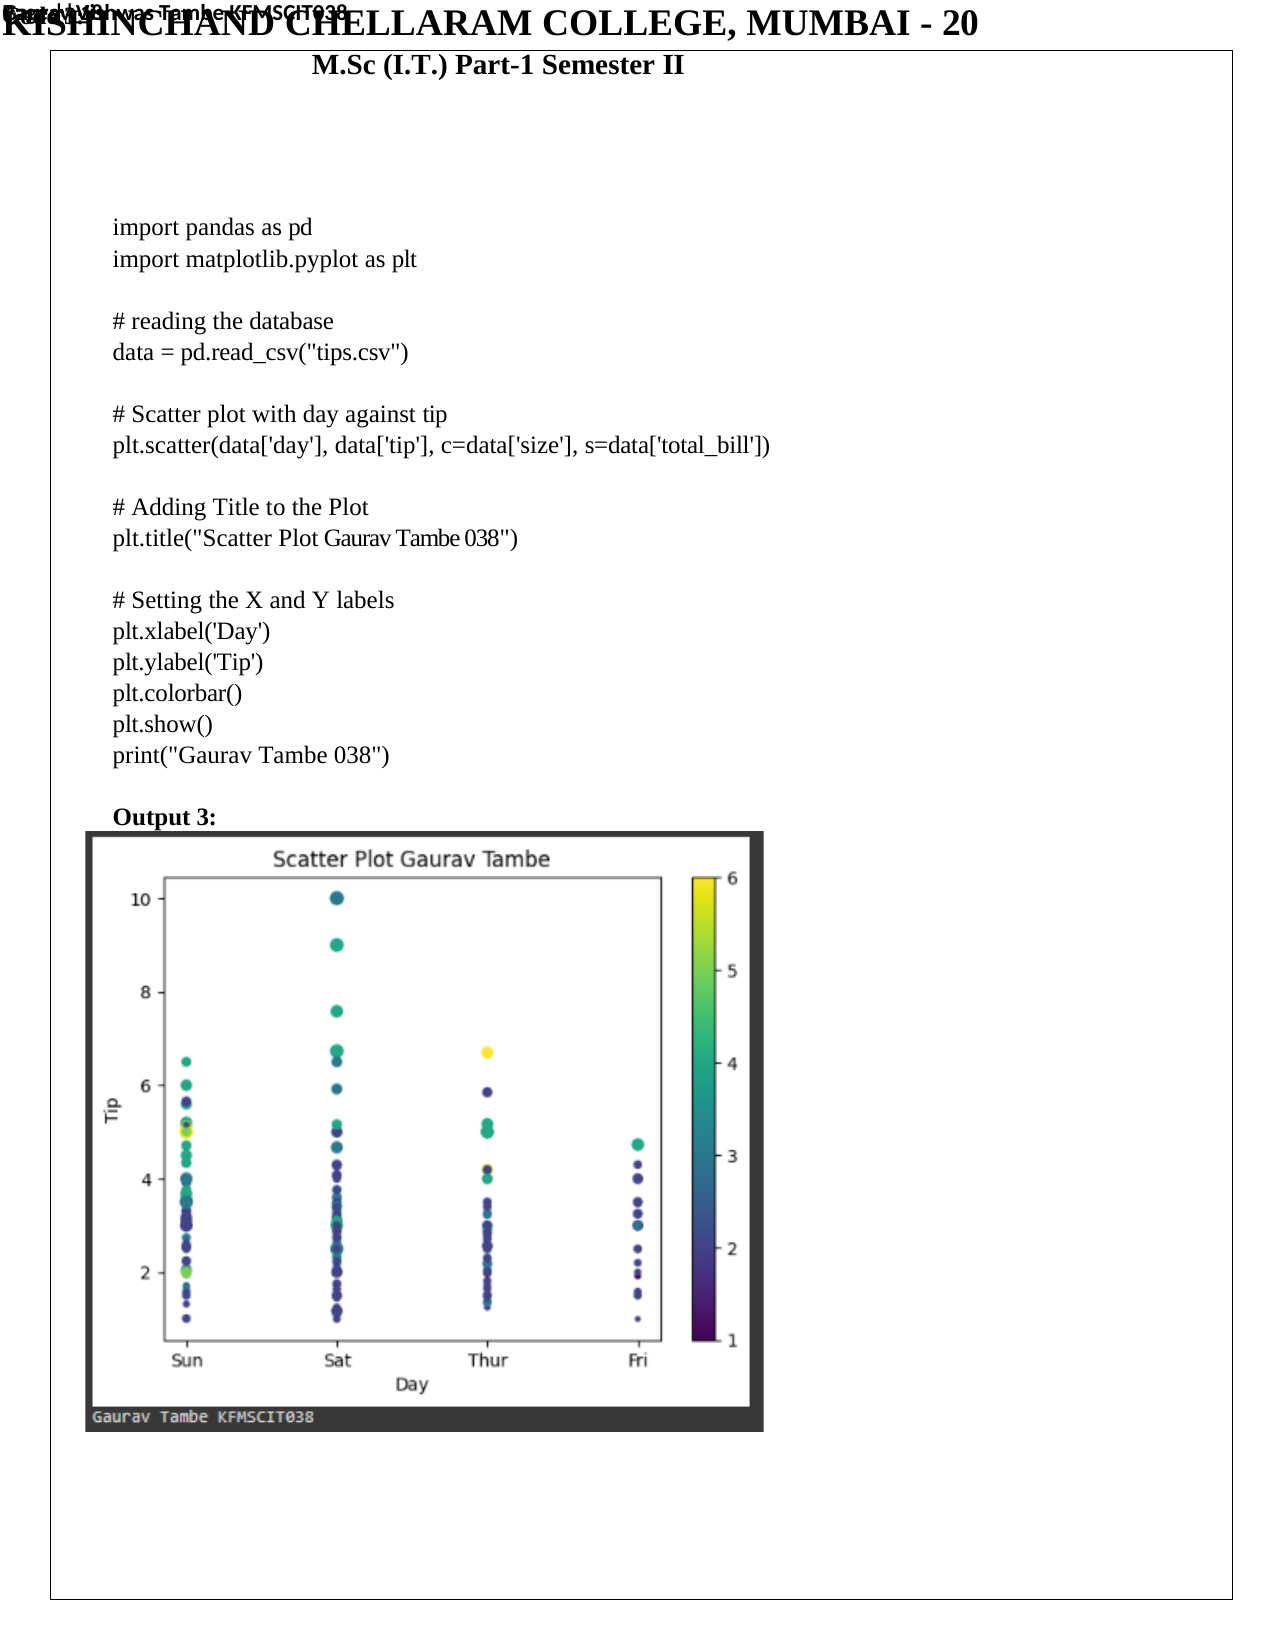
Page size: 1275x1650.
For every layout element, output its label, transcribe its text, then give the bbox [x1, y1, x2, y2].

text # Adding Title to the Plot plt.title("Scatter Plot Gaurav Tambe 038") [112, 492, 523, 552]
text Output 3: [112, 802, 1232, 831]
text plt.show() [112, 709, 1232, 738]
text print("Gaurav Tambe 038") [112, 740, 1232, 769]
text # Scatter plot with day against tip [112, 399, 1232, 427]
text plt.scatter(data['day'], data['tip'], c=data['size'], s=data['total_bill']) [112, 430, 1232, 458]
text # Setting the X and Y labels plt.xlabel('Day') plt.ylabel('Tip') plt.colorbar() [112, 585, 394, 707]
text import matplotlib.pyplot as plt [112, 244, 1232, 272]
text # reading the database [112, 306, 1232, 334]
text data = pd.read_csv("tips.csv") [112, 337, 1232, 366]
picture [85, 831, 764, 1432]
text import pandas as pd [112, 212, 1232, 241]
